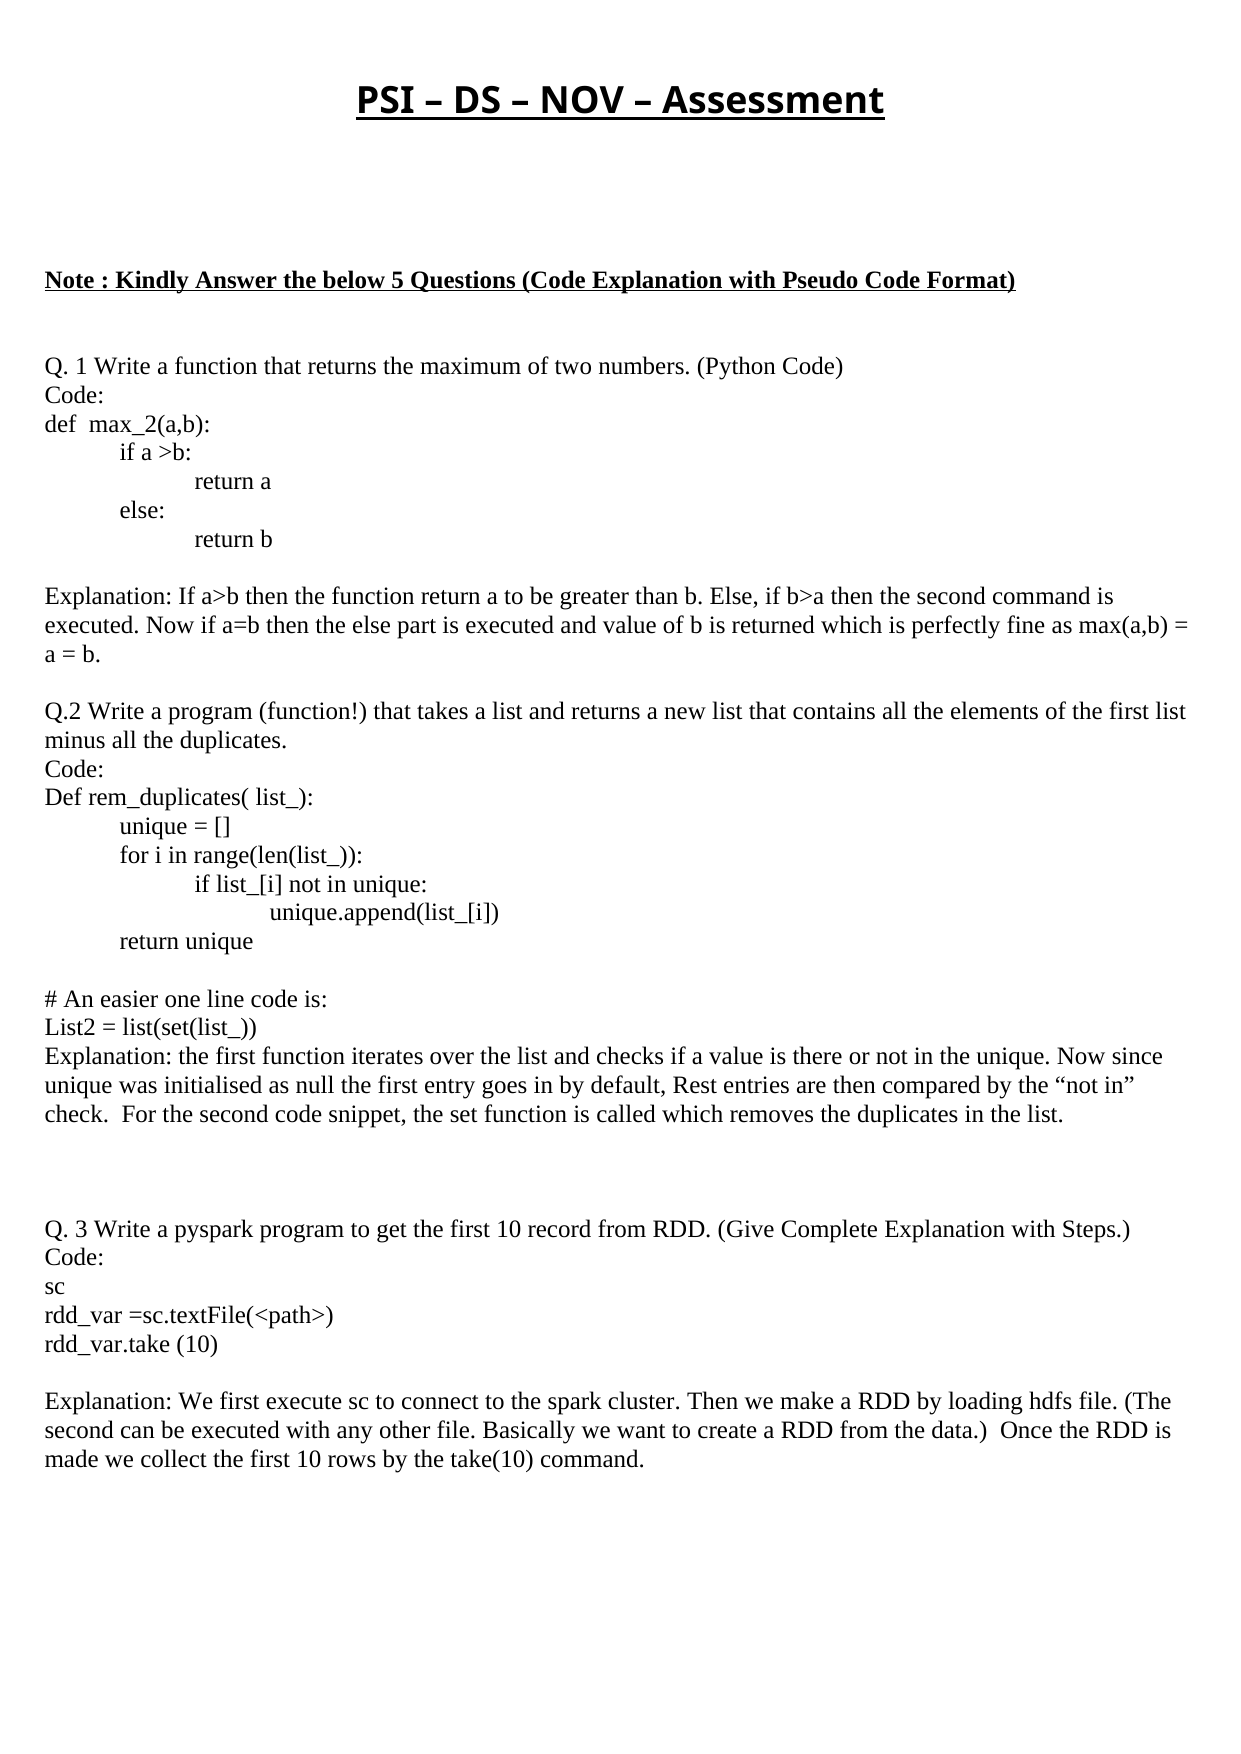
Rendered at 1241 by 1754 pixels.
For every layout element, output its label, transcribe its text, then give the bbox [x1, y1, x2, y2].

text Explanation: the first function iterates over the list and checks if a value is there or not in the unique. Now since unique was initialised as null the first entry goes in by default, Rest entries are then compared by the “not in” check. For the second code snippet, the set function is called which removes the duplicates in the list. [44, 1041, 1196, 1127]
text if a >b: [44, 437, 1196, 466]
text Explanation: We first execute sc to connect to the spark cluster. Then we make a RDD by loading hdfs file. (The second can be executed with any other file. Basically we want to create a RDD from the data.) Once the RDD is made we collect the first 10 rows by the take(10) command. [44, 1386, 1196, 1472]
text else: [44, 495, 1196, 524]
text sc [44, 1271, 1196, 1300]
text Note : Kindly Answer the below 5 Questions (Code Explanation with Pseudo Code Format) [44, 265, 1196, 294]
text Explanation: If a>b then the function return a to be greater than b. Else, if b>a then the second command is executed. Now if a=b then the else part is executed and value of b is returned which is perfectly fine as max(a,b) = a = b. [44, 581, 1196, 667]
text Code: [44, 380, 1196, 409]
text Q. 3 Write a pyspark program to get the first 10 record from RDD. (Give Complete Explanation with Steps.) [44, 1214, 1196, 1242]
text def max_2(a,b): [44, 409, 1196, 437]
text if list_[i] not in unique: [44, 869, 1196, 897]
text unique = [] [44, 811, 1196, 840]
text for i in range(len(list_)): [44, 840, 1196, 869]
text Code: [44, 754, 1196, 782]
text # An easier one line code is: [44, 984, 1196, 1012]
text return a [119, 466, 1196, 495]
text Q.2 Write a program (function!) that takes a list and returns a new list that contains all the elements of the first list minus all the duplicates. [44, 696, 1196, 754]
text return unique [44, 926, 1196, 955]
text Code: [44, 1242, 1196, 1271]
text rdd_var.take (10) [44, 1329, 1196, 1357]
text unique.append(list_[i]) [44, 897, 1196, 926]
text List2 = list(set(list_)) [44, 1012, 1196, 1041]
text return b [44, 524, 1196, 552]
text Q. 1 Write a function that returns the maximum of two numbers. (Python Code) [44, 351, 1196, 380]
text rdd_var =sc.textFile(<path>) [44, 1300, 1196, 1329]
text Def rem_duplicates( list_): [44, 782, 1196, 811]
